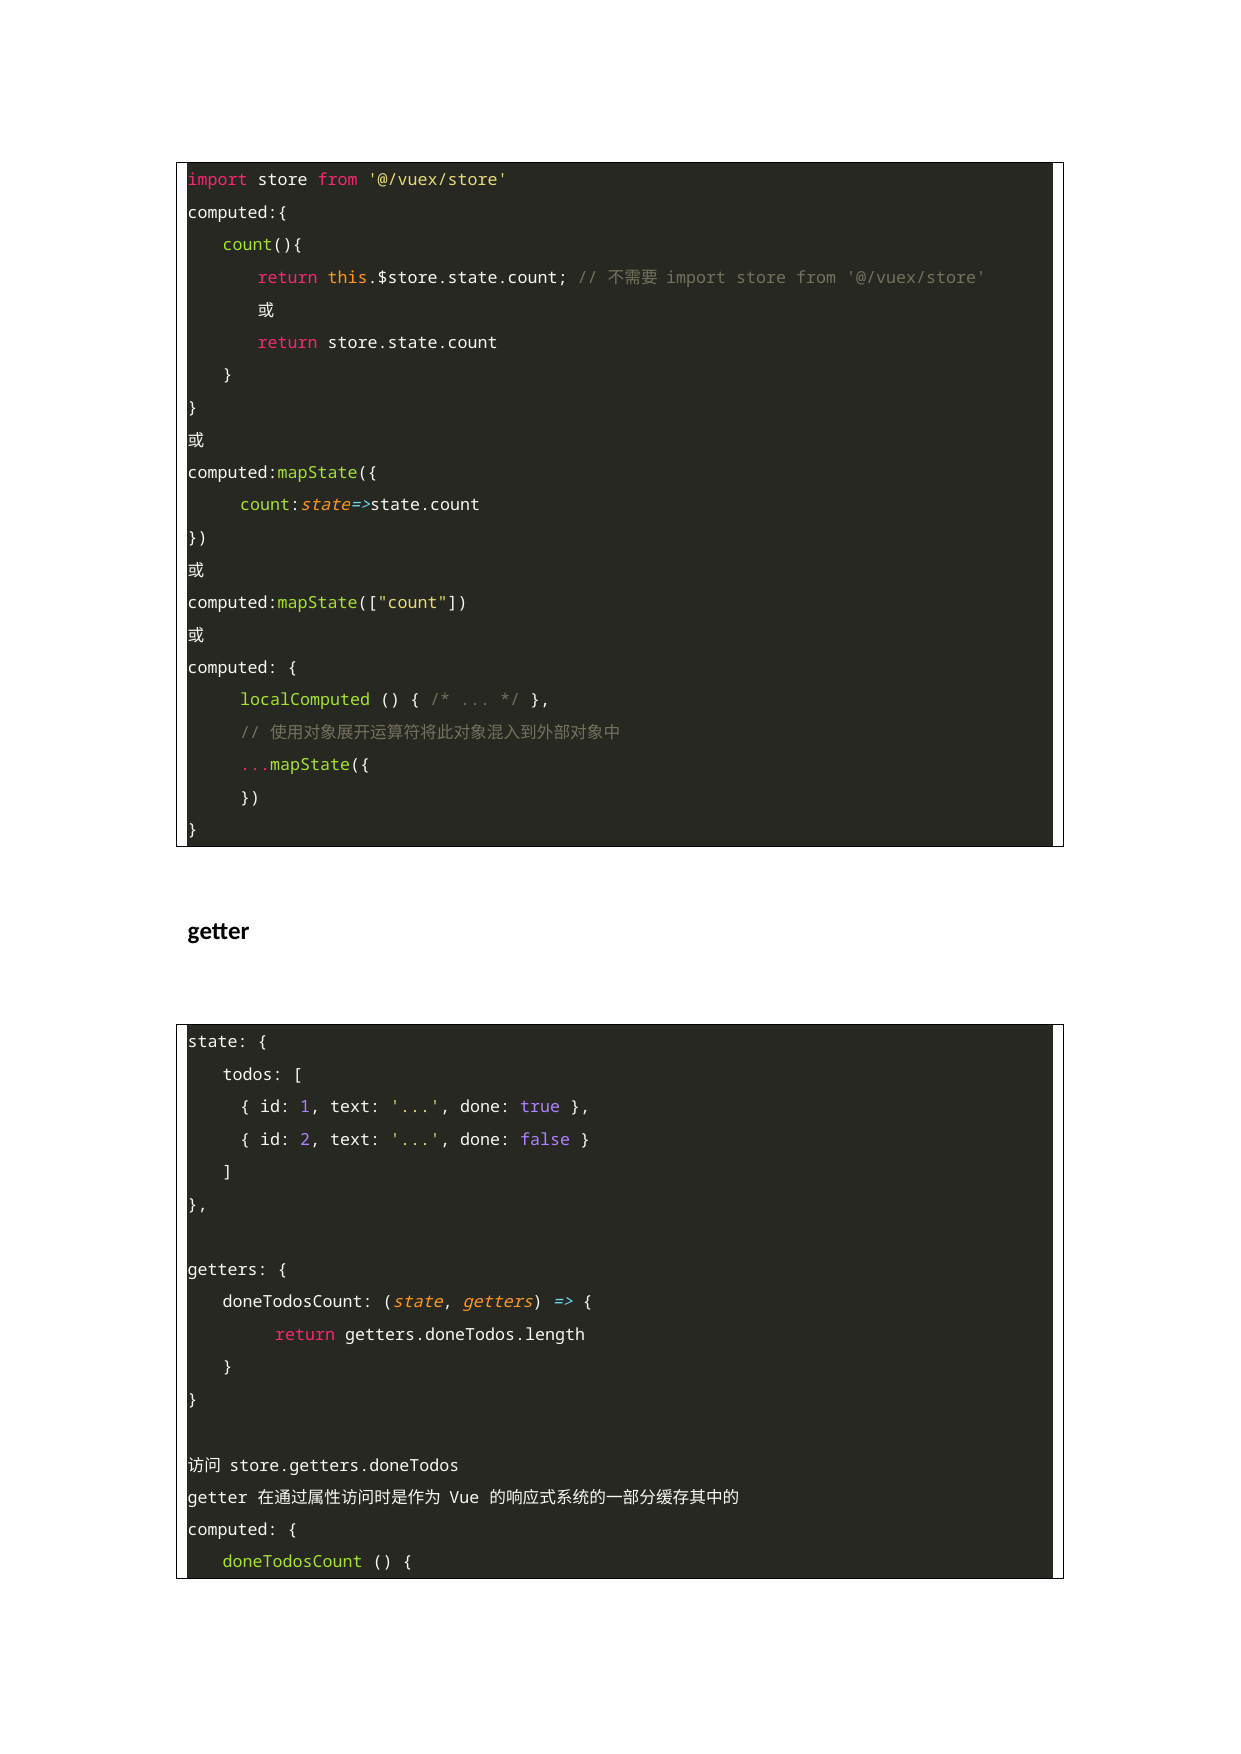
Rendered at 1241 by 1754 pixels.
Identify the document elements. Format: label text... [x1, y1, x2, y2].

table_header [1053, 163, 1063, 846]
subtitle getter [187, 914, 1053, 947]
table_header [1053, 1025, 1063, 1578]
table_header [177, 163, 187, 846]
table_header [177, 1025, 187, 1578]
